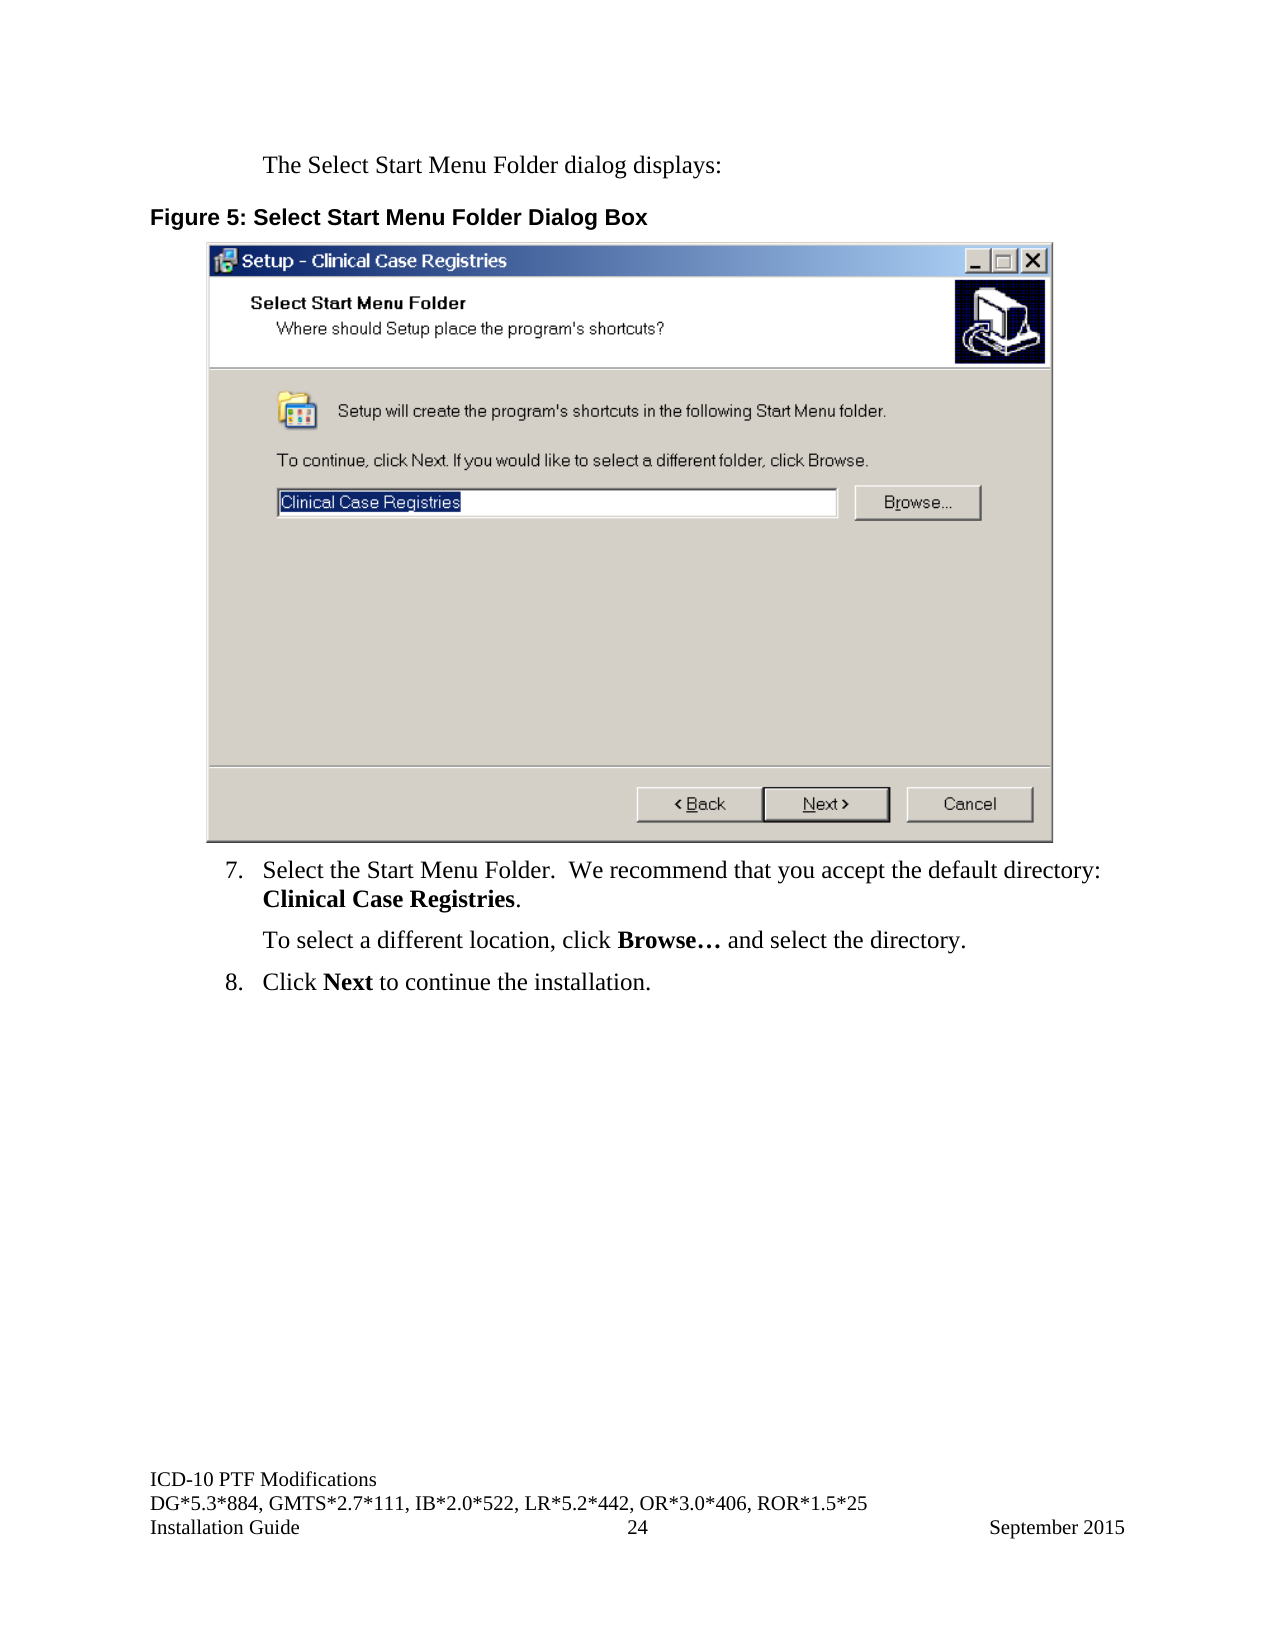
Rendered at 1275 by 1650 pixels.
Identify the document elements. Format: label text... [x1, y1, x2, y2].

list Click Next to continue the installation. [225, 967, 1125, 995]
text The Select Start Menu Folder dialog displays: [262, 150, 1125, 179]
text Figure 5: Select Start Menu Folder Dialog Box [150, 204, 1125, 230]
picture [206, 242, 1054, 843]
list Select the Start Menu Folder. We recommend that you accept the default directory: Clinical Case Registries. [225, 855, 1125, 913]
text To select a different location, click Browse… and select the directory. [262, 925, 1125, 954]
